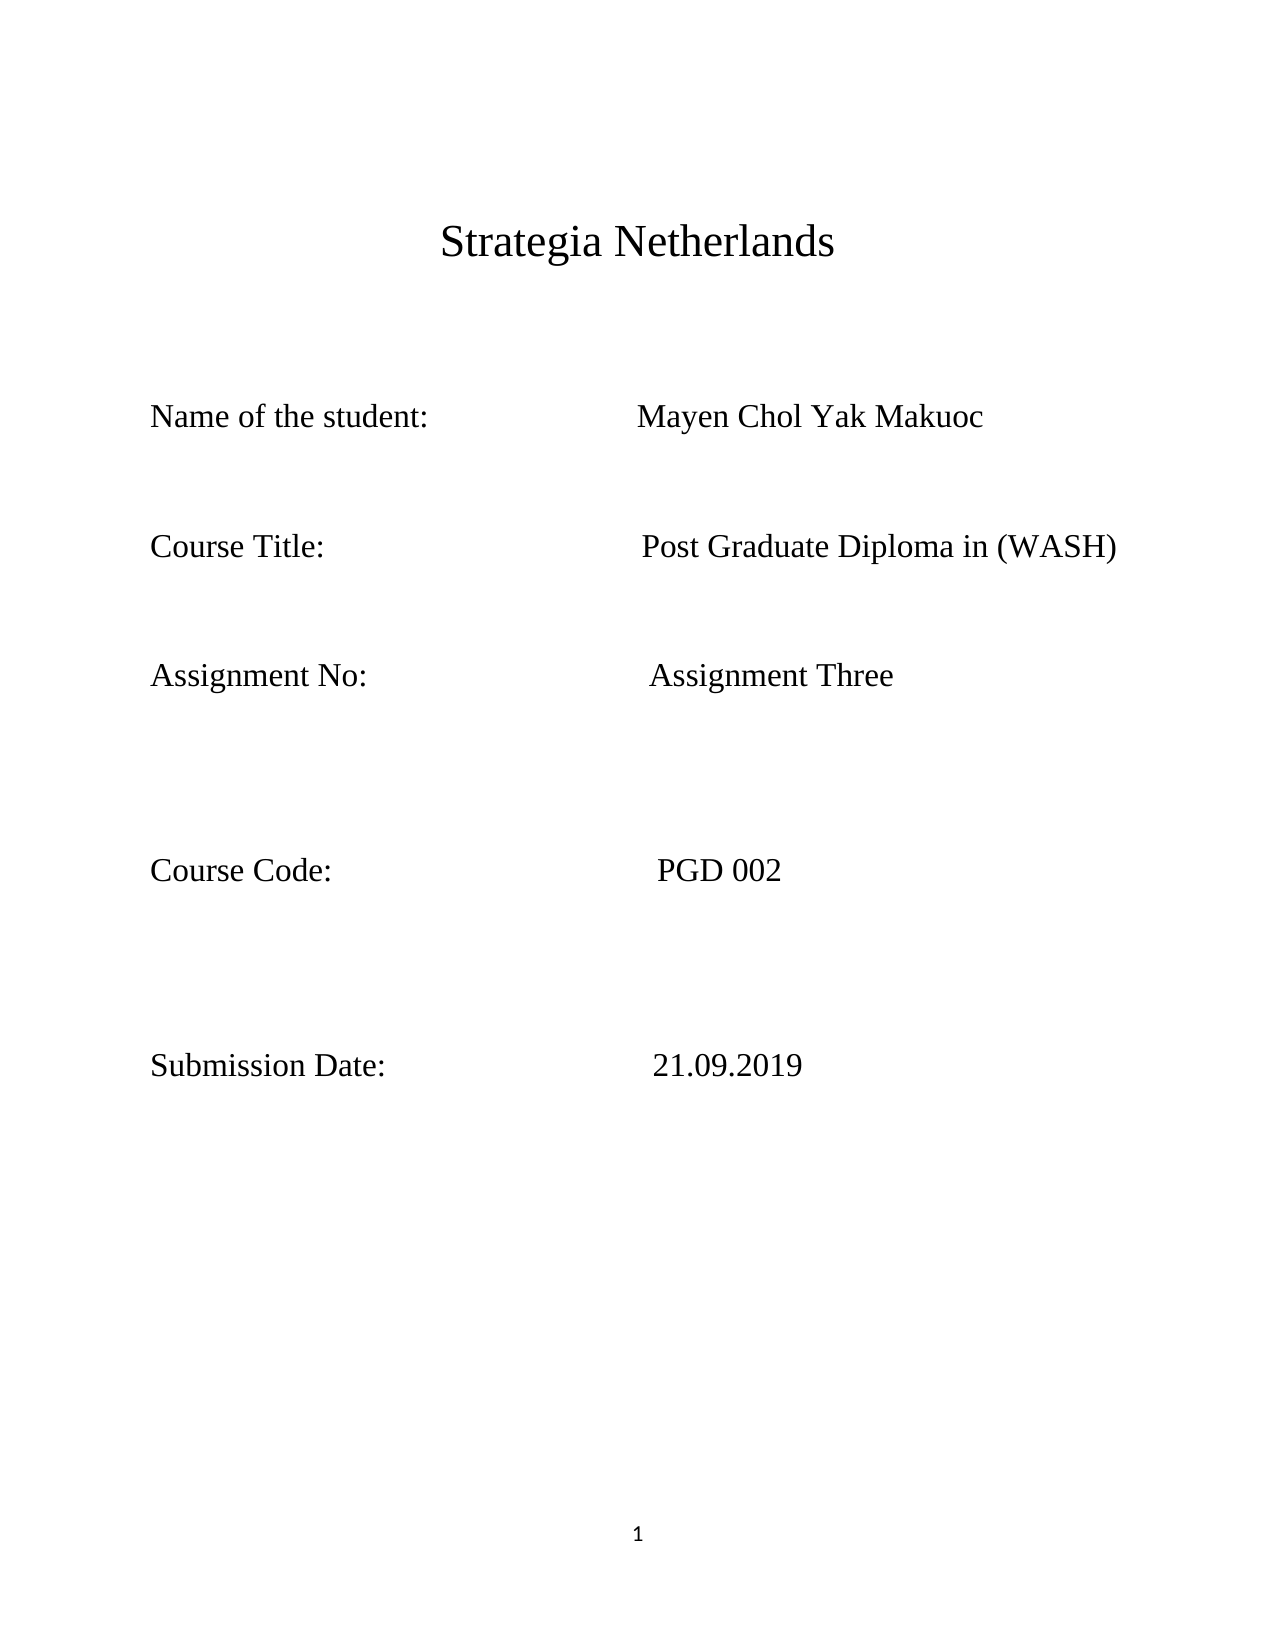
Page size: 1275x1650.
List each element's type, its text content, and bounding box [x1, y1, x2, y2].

text Name of the student: Mayen Chol Yak Makuoc [150, 396, 1125, 434]
text Course Title: Post Graduate Diploma in (WASH) [150, 526, 1125, 564]
text Submission Date: 21.09.2019 [150, 1045, 1125, 1083]
text Course Code: PGD 002 [150, 850, 1125, 889]
text Assignment No: Assignment Three [150, 656, 1125, 694]
text Strategia Netherlands [150, 214, 1125, 267]
